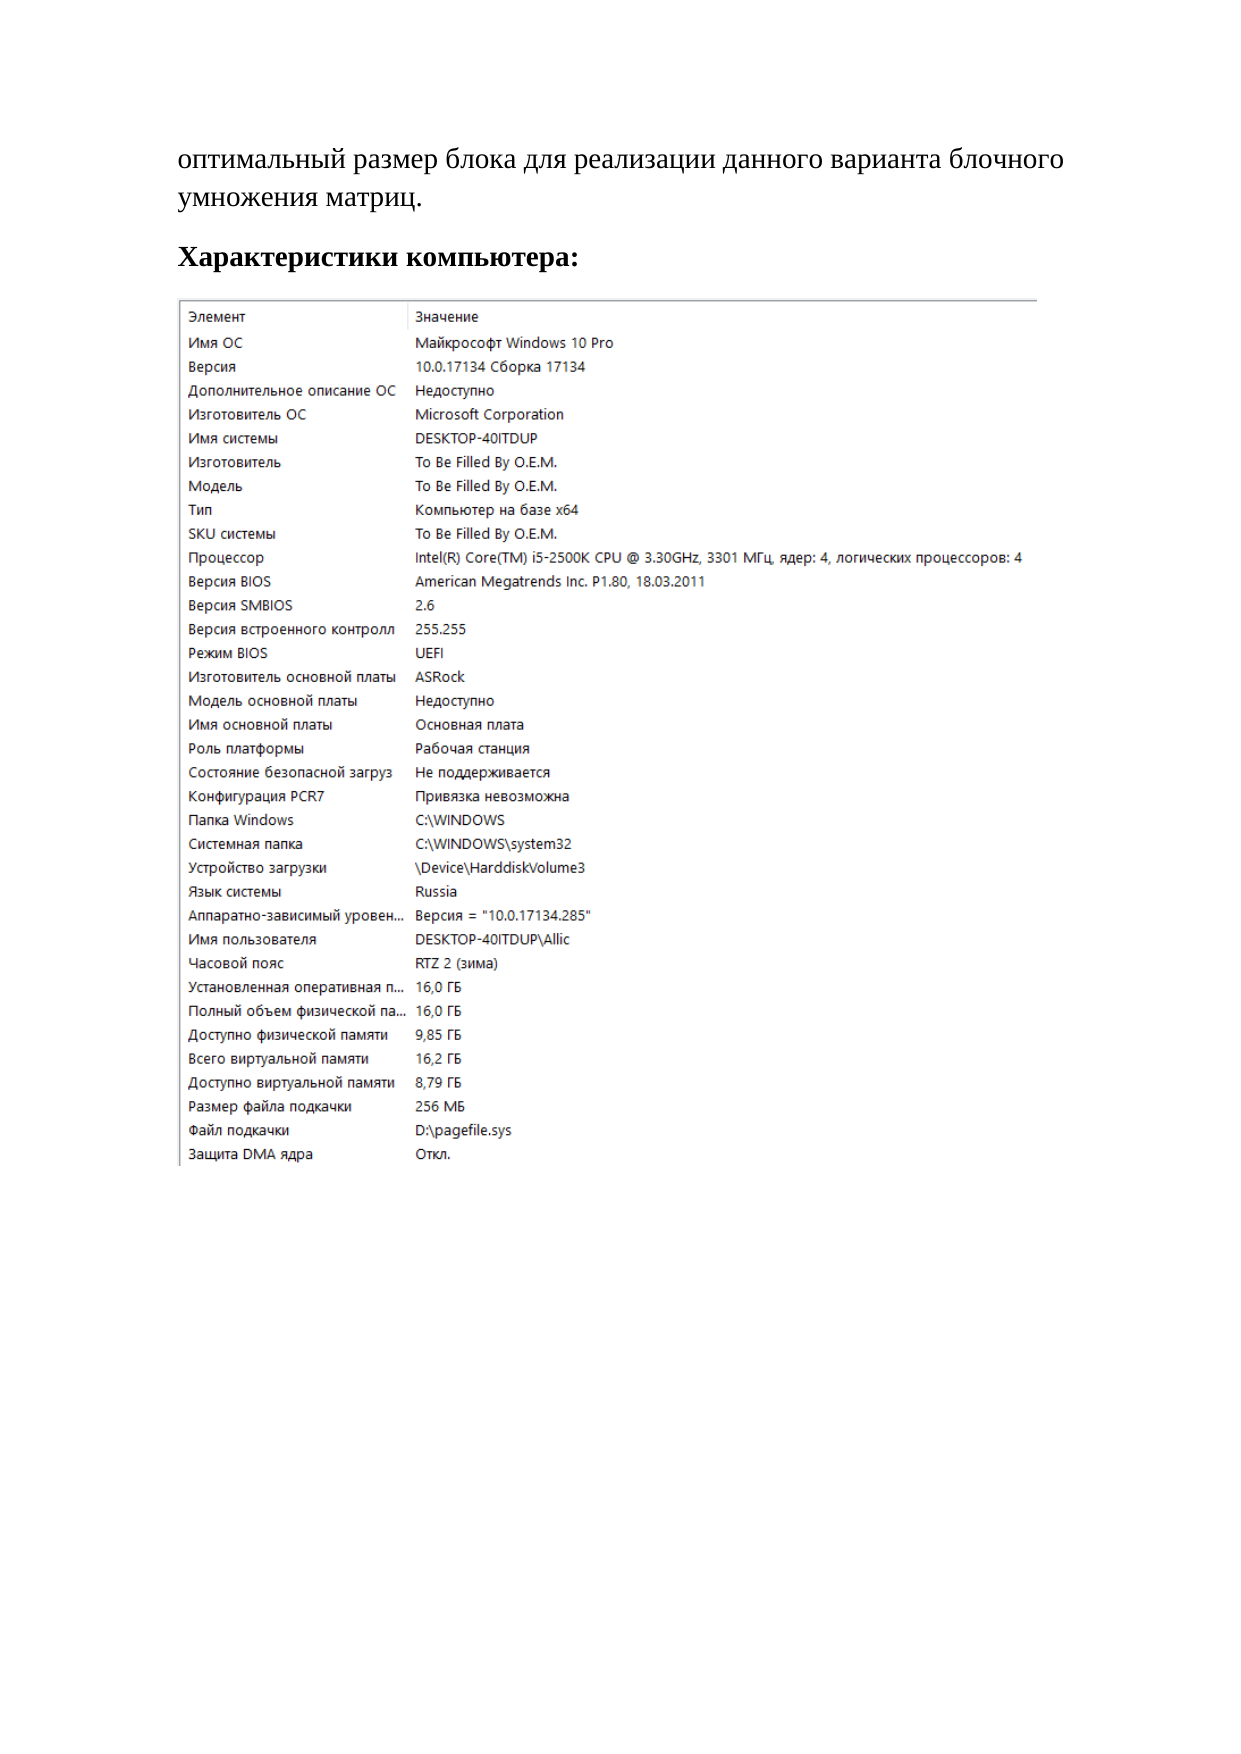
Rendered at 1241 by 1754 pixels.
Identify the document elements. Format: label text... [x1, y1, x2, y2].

text Характеристики компьютера: [177, 239, 1152, 272]
picture [177, 298, 1037, 1166]
